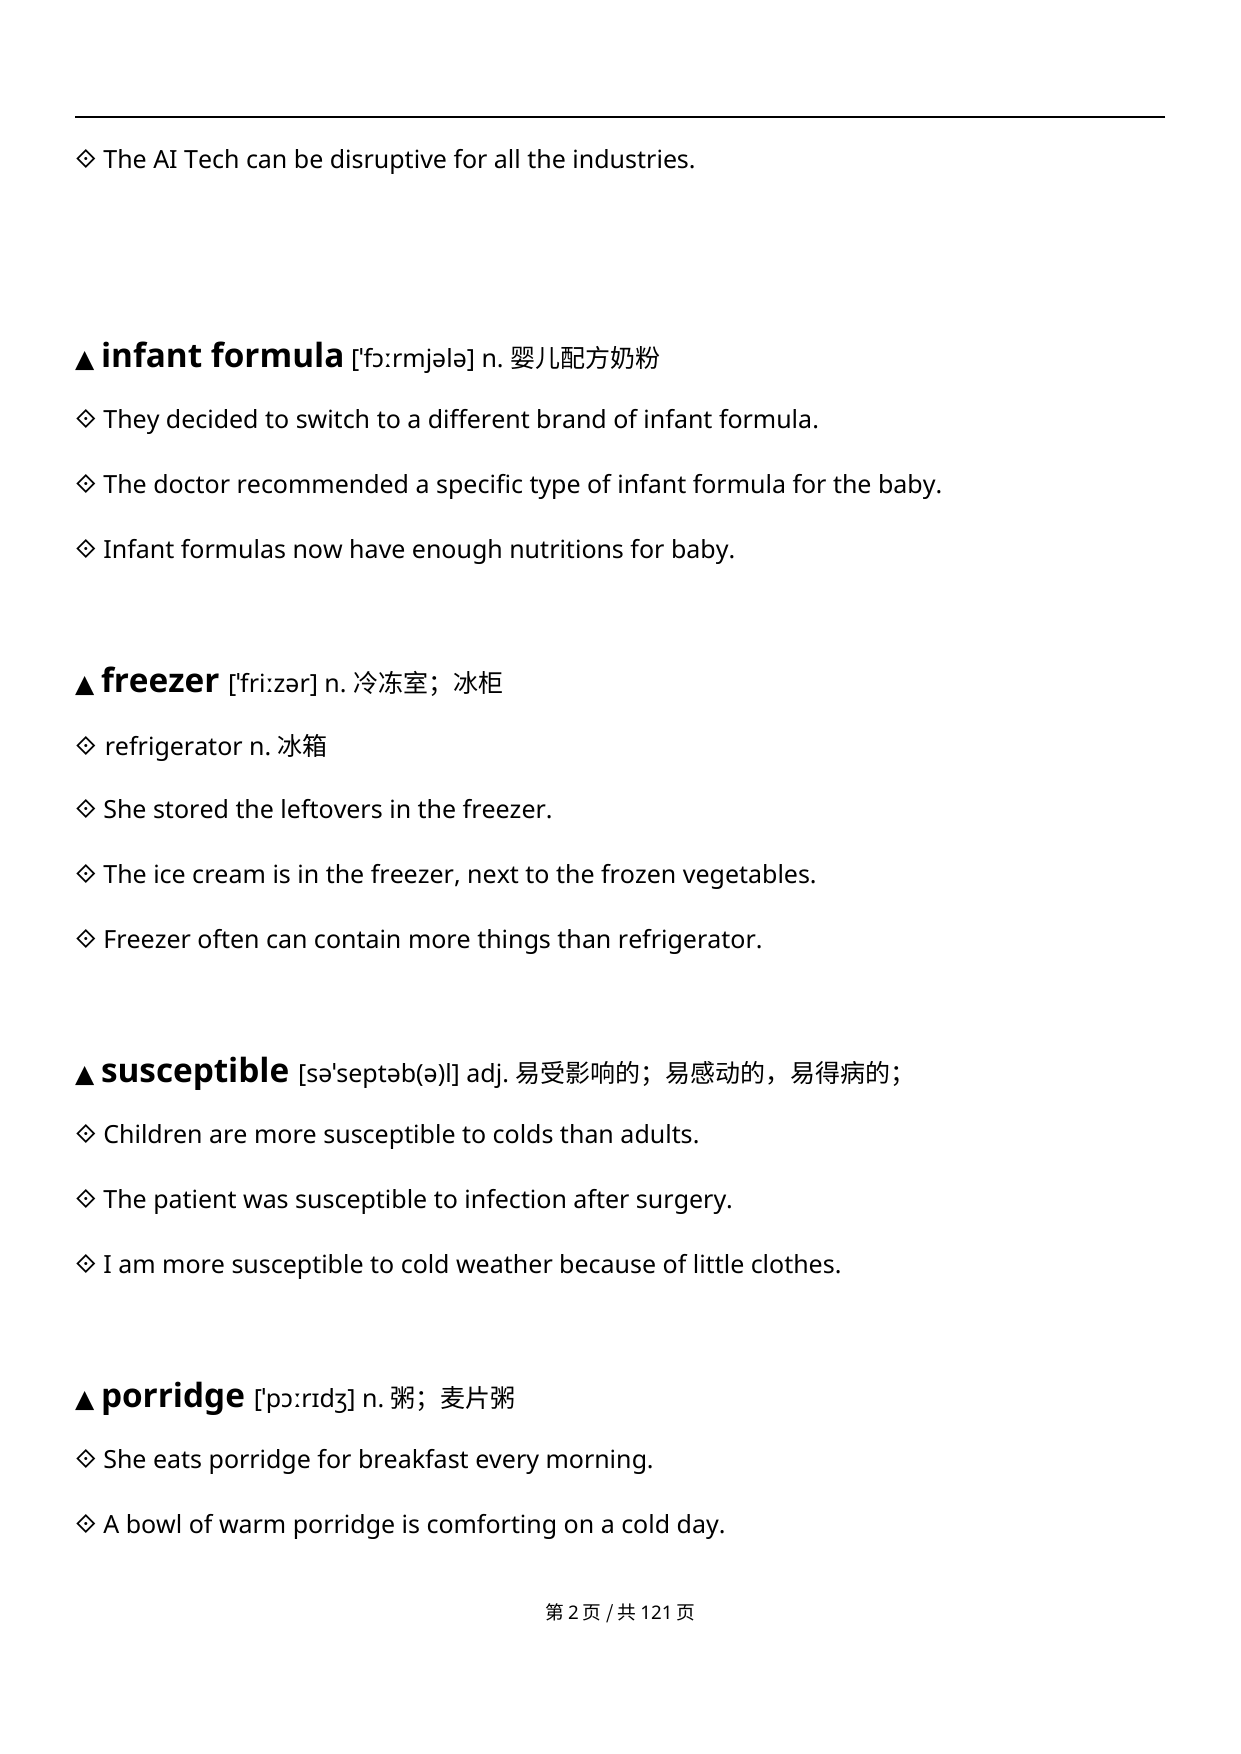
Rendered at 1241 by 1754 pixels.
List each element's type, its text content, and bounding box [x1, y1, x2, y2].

text ⟐ Infant formulas now have enough nutritions for baby. [75, 517, 1165, 582]
text ▲ freezer [ˈfriːzər] n. 冷冻室；冰柜 [75, 647, 1165, 712]
text ⟐ She stored the leftovers in the freezer. [75, 777, 1165, 842]
text ⟐ A bowl of warm porridge is comforting on a cold day. [75, 1492, 1165, 1557]
text ⟐ They decided to switch to a different brand of infant formula. [75, 387, 1165, 452]
text ⟐ refrigerator n. 冰箱 [75, 712, 1165, 777]
text ▲ susceptible [səˈseptəb(ə)l] adj. 易受影响的；易感动的，易得病的； [75, 1037, 1165, 1102]
text ⟐ The doctor recommended a specific type of infant formula for the baby. [75, 452, 1165, 517]
text ⟐ Children are more susceptible to colds than adults. [75, 1102, 1165, 1167]
text ⟐ The AI Tech can be disruptive for all the industries. [75, 127, 1165, 192]
text ▲ porridge [ˈpɔːrɪdʒ] n. 粥；麦片粥 [75, 1362, 1165, 1427]
text ⟐ Freezer often can contain more things than refrigerator. [75, 907, 1165, 972]
text ⟐ The patient was susceptible to infection after surgery. [75, 1167, 1165, 1232]
text ⟐ I am more susceptible to cold weather because of little clothes. [75, 1232, 1165, 1297]
text ⟐ The ice cream is in the freezer, next to the frozen vegetables. [75, 842, 1165, 907]
text ▲ infant formula [ˈfɔːrmjələ] n. 婴儿配方奶粉 [75, 322, 1165, 387]
text ⟐ She eats porridge for breakfast every morning. [75, 1427, 1165, 1492]
